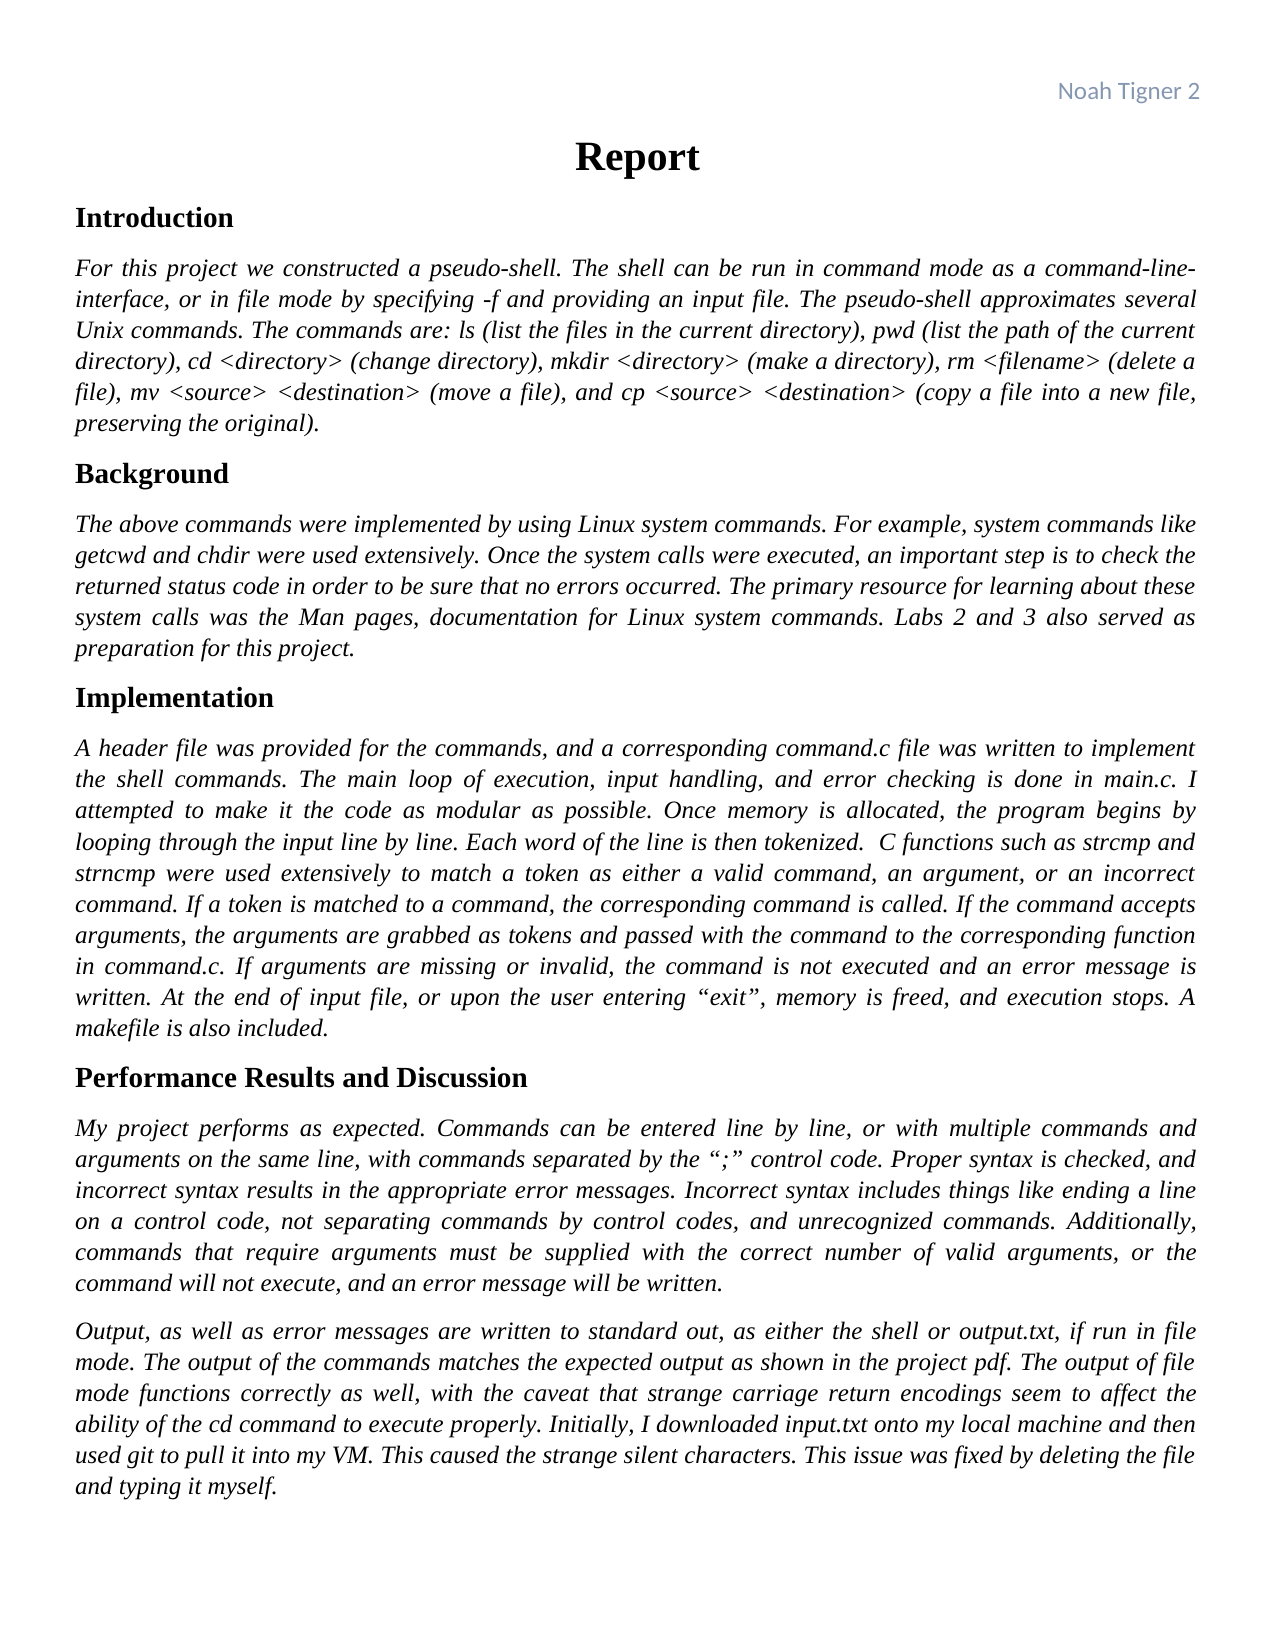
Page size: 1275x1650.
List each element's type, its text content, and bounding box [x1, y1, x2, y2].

text Introduction [75, 200, 1200, 234]
text Output, as well as error messages are written to standard out, as either the shell or output.txt, if run in file mode. The output of the commands matches the expected output as shown in the project pdf. The output of file mode functions correctly as well, with the caveat that strange carriage return encodings seem to affect the ability of the cd command to execute properly. Initially, I downloaded input.txt onto my local machine and then used git to pull it into my VM. This caused the strange silent characters. This issue was fixed by deleting the file and typing it myself. [75, 1316, 1200, 1500]
text Performance Results and Discussion [75, 1061, 1200, 1094]
text Report [75, 132, 1200, 180]
text Background [75, 456, 1200, 489]
text A header file was provided for the commands, and a corresponding command.c file was written to implement the shell commands. The main loop of execution, input handling, and error checking is done in main.c. I attempted to make it the code as modular as possible. Once memory is allocated, the program begins by looping through the input line by line. Each word of the line is then tokenized. C functions such as strcmp and strncmp were used extensively to match a token as either a valid command, an argument, or an incorrect command. If a token is matched to a command, the corresponding command is called. If the command accepts arguments, the arguments are grabbed as tokens and passed with the command to the corresponding function in command.c. If arguments are missing or invalid, the command is not executed and an error message is written. At the end of input file, or upon the user entering “exit”, memory is freed, and execution stops. A makefile is also included. [75, 733, 1200, 1042]
text For this project we constructed a pseudo-shell. The shell can be run in command mode as a command-line-interface, or in file mode by specifying -f and providing an input file. The pseudo-shell approximates several Unix commands. The commands are: ls (list the files in the current directory), pwd (list the path of the current directory), cd <directory> (change directory), mkdir <directory> (make a directory), rm <filename> (delete a file), mv <source> <destination> (move a file), and cp <source> <destination> (copy a file into a new file, preserving the original). [75, 253, 1200, 437]
text Implementation [75, 681, 1200, 714]
text The above commands were implemented by using Linux system commands. For example, system commands like getcwd and chdir were used extensively. Once the system calls were executed, an important step is to check the returned status code in order to be sure that no errors occurred. The primary resource for learning about these system calls was the Man pages, documentation for Linux system commands. Labs 2 and 3 also served as preparation for this project. [75, 509, 1200, 662]
text My project performs as expected. Commands can be entered line by line, or with multiple commands and arguments on the same line, with commands separated by the “;” control code. Proper syntax is checked, and incorrect syntax results in the appropriate error messages. Incorrect syntax includes things like ending a line on a control code, not separating commands by control codes, and unrecognized commands. Additionally, commands that require arguments must be supplied with the correct number of valid arguments, or the command will not execute, and an error message will be written. [75, 1113, 1200, 1297]
